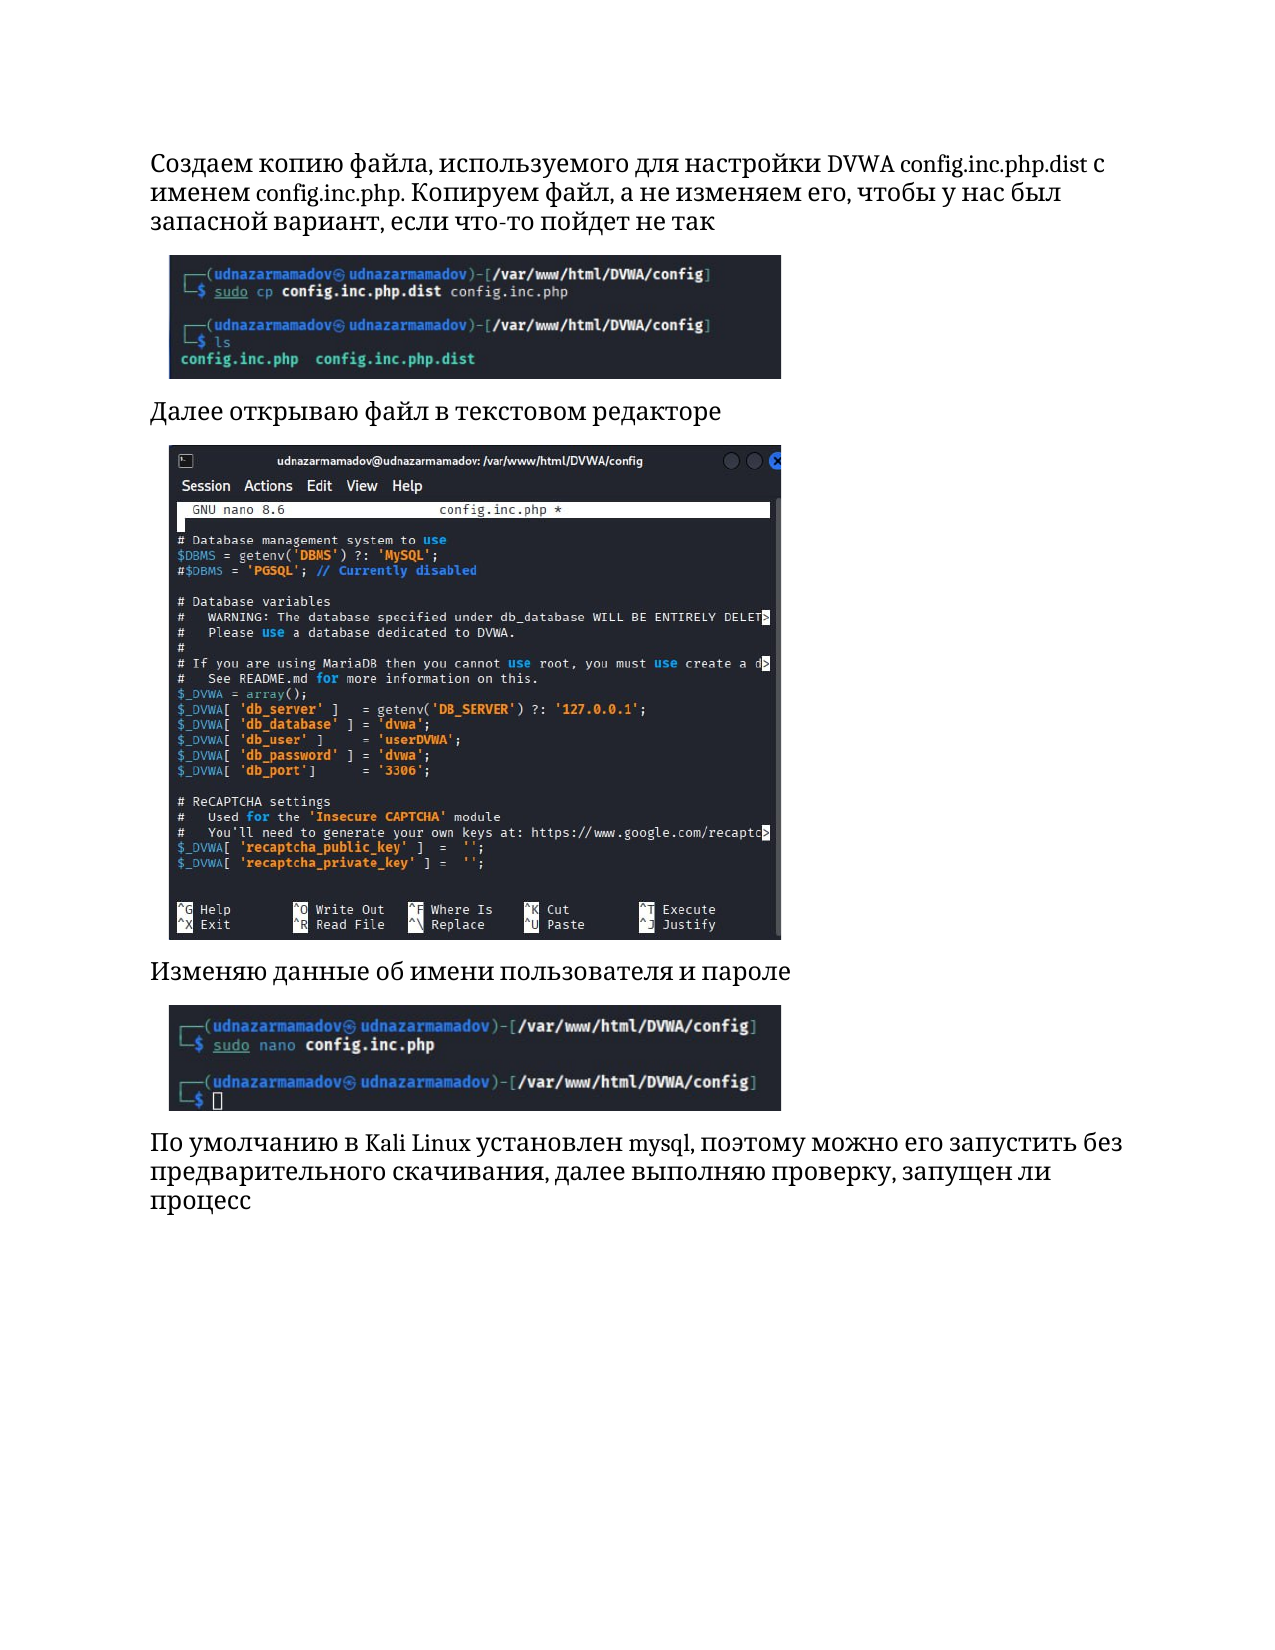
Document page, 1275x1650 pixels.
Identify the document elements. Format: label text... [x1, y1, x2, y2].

text Далее открываю файл в текстовом редакторе [150, 398, 1125, 426]
text Создаем копию файла, используемого для настройки DVWA config.inc.php.dist с именем config.inc.php. Копируем файл, а не изменяем его, чтобы у нас был запасной вариант, если что-то пойдет не так [150, 150, 1125, 236]
text По умолчанию в Kali Linux установлен mysql, поэтому можно его запустить без предварительного скачивания, далее выполняю проверку, запущен ли процесс [150, 1129, 1125, 1216]
picture [168, 445, 782, 940]
text Изменяю данные об имени пользователя и пароле [150, 958, 1125, 987]
picture [168, 1005, 782, 1111]
picture [168, 255, 782, 379]
